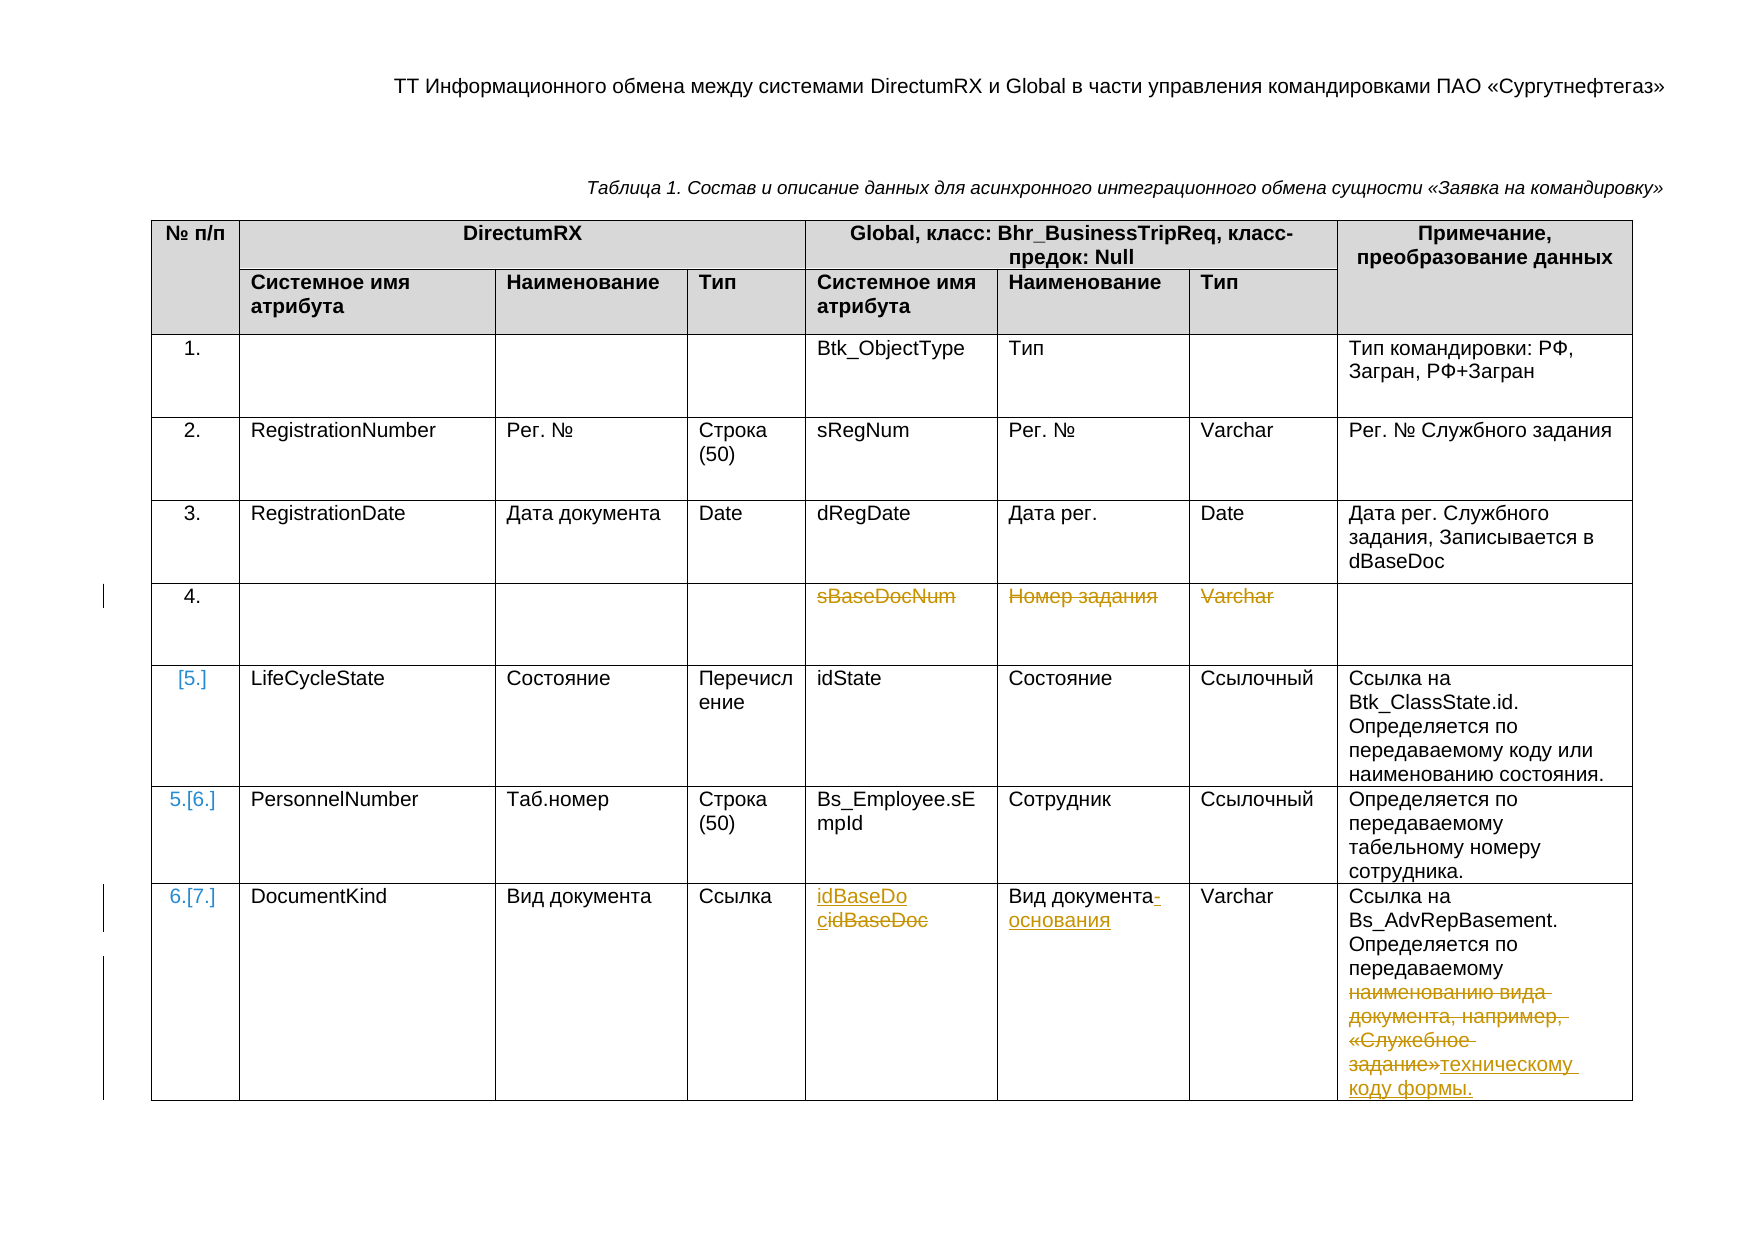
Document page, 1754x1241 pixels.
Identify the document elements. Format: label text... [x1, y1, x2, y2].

table_cell Ссылочный [1190, 787, 1337, 883]
table_cell Дата рег. [998, 501, 1189, 582]
table_cell Строка (50) [688, 787, 805, 883]
table_cell Тип [1190, 270, 1337, 334]
table_cell RegistrationDate [240, 501, 495, 582]
table_cell Наименование [998, 270, 1189, 334]
table_cell [496, 335, 687, 417]
table_cell LifeCycleState [240, 666, 495, 786]
table_cell Системное имя атрибута [240, 270, 495, 334]
table_cell Сотрудник [998, 787, 1189, 883]
table_cell dRegDate [806, 501, 997, 582]
table_cell Строка (50) [688, 418, 805, 500]
table_cell Рег. № [998, 418, 1189, 500]
table_cell [240, 335, 495, 417]
table_cell [1338, 584, 1632, 665]
table_header Примечание, преобразование данных [1338, 221, 1632, 334]
table_cell Date [1190, 501, 1337, 582]
table_cell Дата рег. Службного задания, Записывается в dBaseDoc [1338, 501, 1632, 582]
table_cell [240, 584, 495, 665]
table_cell Тип [688, 270, 805, 334]
table_cell [152, 884, 239, 1099]
table_cell Ссылка [688, 884, 805, 1099]
table_cell Системное имя атрибута [806, 270, 997, 334]
table_cell [152, 335, 239, 417]
table_cell [152, 787, 239, 883]
table_cell Вид документа [496, 884, 687, 1099]
table_cell [1190, 335, 1337, 417]
table_cell [688, 335, 805, 417]
table_cell Varchar [1190, 418, 1337, 500]
table_cell Вид документа [998, 884, 1189, 1099]
table_cell [496, 584, 687, 665]
table_header Global, класс: Bhr_BusinessTripReq, класс-предок: Null [806, 221, 1337, 268]
table_cell [152, 418, 239, 500]
table_cell Наименование [496, 270, 687, 334]
table_cell [152, 501, 239, 582]
table_cell Btk_ObjectType [806, 335, 997, 417]
table_cell [152, 584, 239, 665]
table_header № п/п [152, 221, 239, 334]
table_cell Bs_Employee.sEmpId [806, 787, 997, 883]
table_cell Состояние [496, 666, 687, 786]
table_cell [1190, 584, 1337, 665]
table_cell [152, 666, 239, 786]
table_cell PersonnelNumber [240, 787, 495, 883]
table_cell Рег. № [496, 418, 687, 500]
table_cell Перечисление [688, 666, 805, 786]
table_cell Ссылка на Bs_AdvRepBasement. Определяется по передаваемому [1338, 884, 1632, 1099]
table_cell [806, 884, 997, 1099]
table_cell DocumentKind [240, 884, 495, 1099]
table_cell idState [806, 666, 997, 786]
table_cell Рег. № Службного задания [1338, 418, 1632, 500]
table_cell sRegNum [806, 418, 997, 500]
table_cell Таб.номер [496, 787, 687, 883]
table_cell [688, 584, 805, 665]
table_cell [998, 584, 1189, 665]
table_cell Date [688, 501, 805, 582]
table_cell Тип командировки: РФ, Загран, РФ+Загран [1338, 335, 1632, 417]
table_cell Ссылочный [1190, 666, 1337, 786]
table_cell [806, 584, 997, 665]
table_cell Определяется по передаваемому табельному номеру сотрудника. [1338, 787, 1632, 883]
table_cell Varchar [1190, 884, 1337, 1099]
table_cell Дата документа [496, 501, 687, 582]
text Таблица 1. Состав и описание данных для асинхронного интеграционного обмена сущности «Заявка на командировку» [118, 177, 1665, 199]
table_cell Ссылка на Btk_ClassState.id. Определяется по передаваемому коду или наименованию состояния. [1338, 666, 1632, 786]
table_cell Тип [998, 335, 1189, 417]
table_header DirectumRX [240, 221, 805, 268]
table_cell Состояние [998, 666, 1189, 786]
table_cell RegistrationNumber [240, 418, 495, 500]
